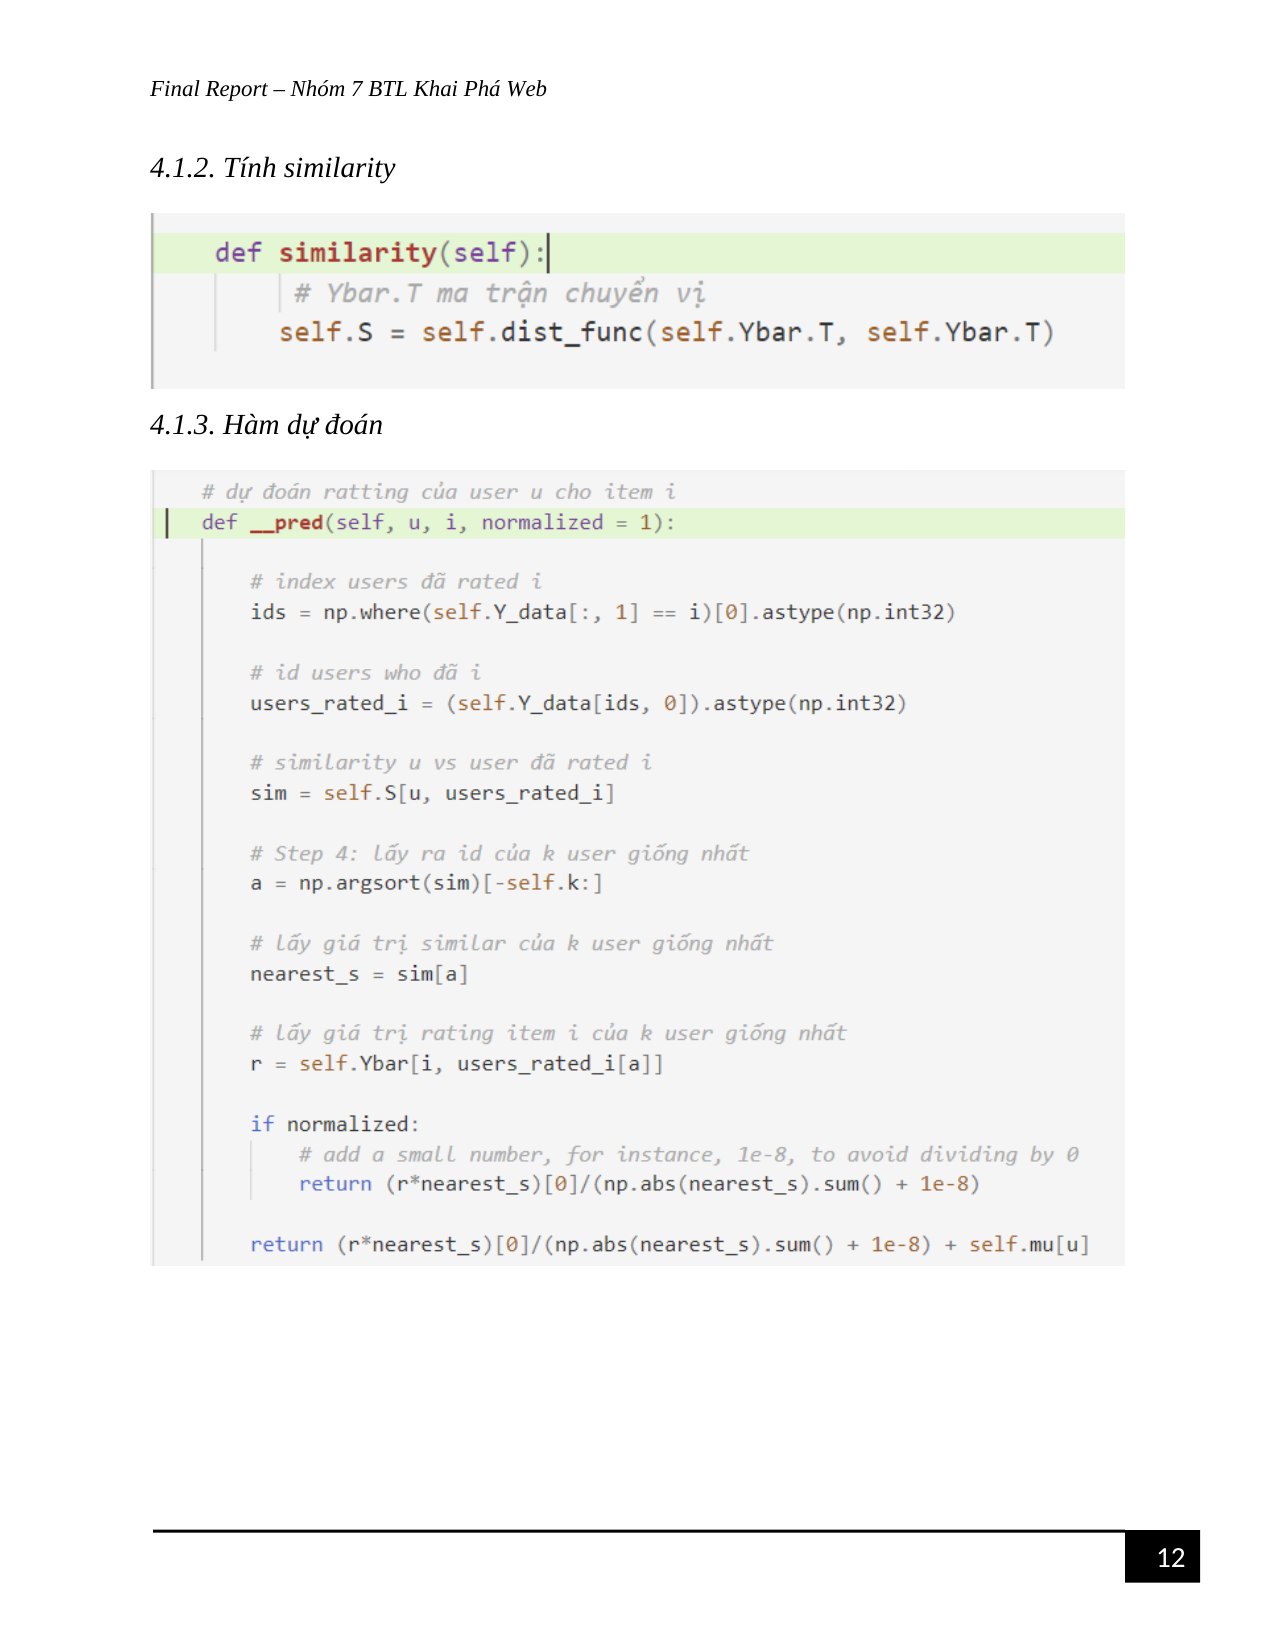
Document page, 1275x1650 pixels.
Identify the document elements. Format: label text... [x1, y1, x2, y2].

subtitle Tính similarity [150, 150, 1125, 183]
picture [150, 470, 1125, 1266]
picture [150, 213, 1125, 389]
subtitle Hàm dự đoán [150, 407, 1125, 441]
